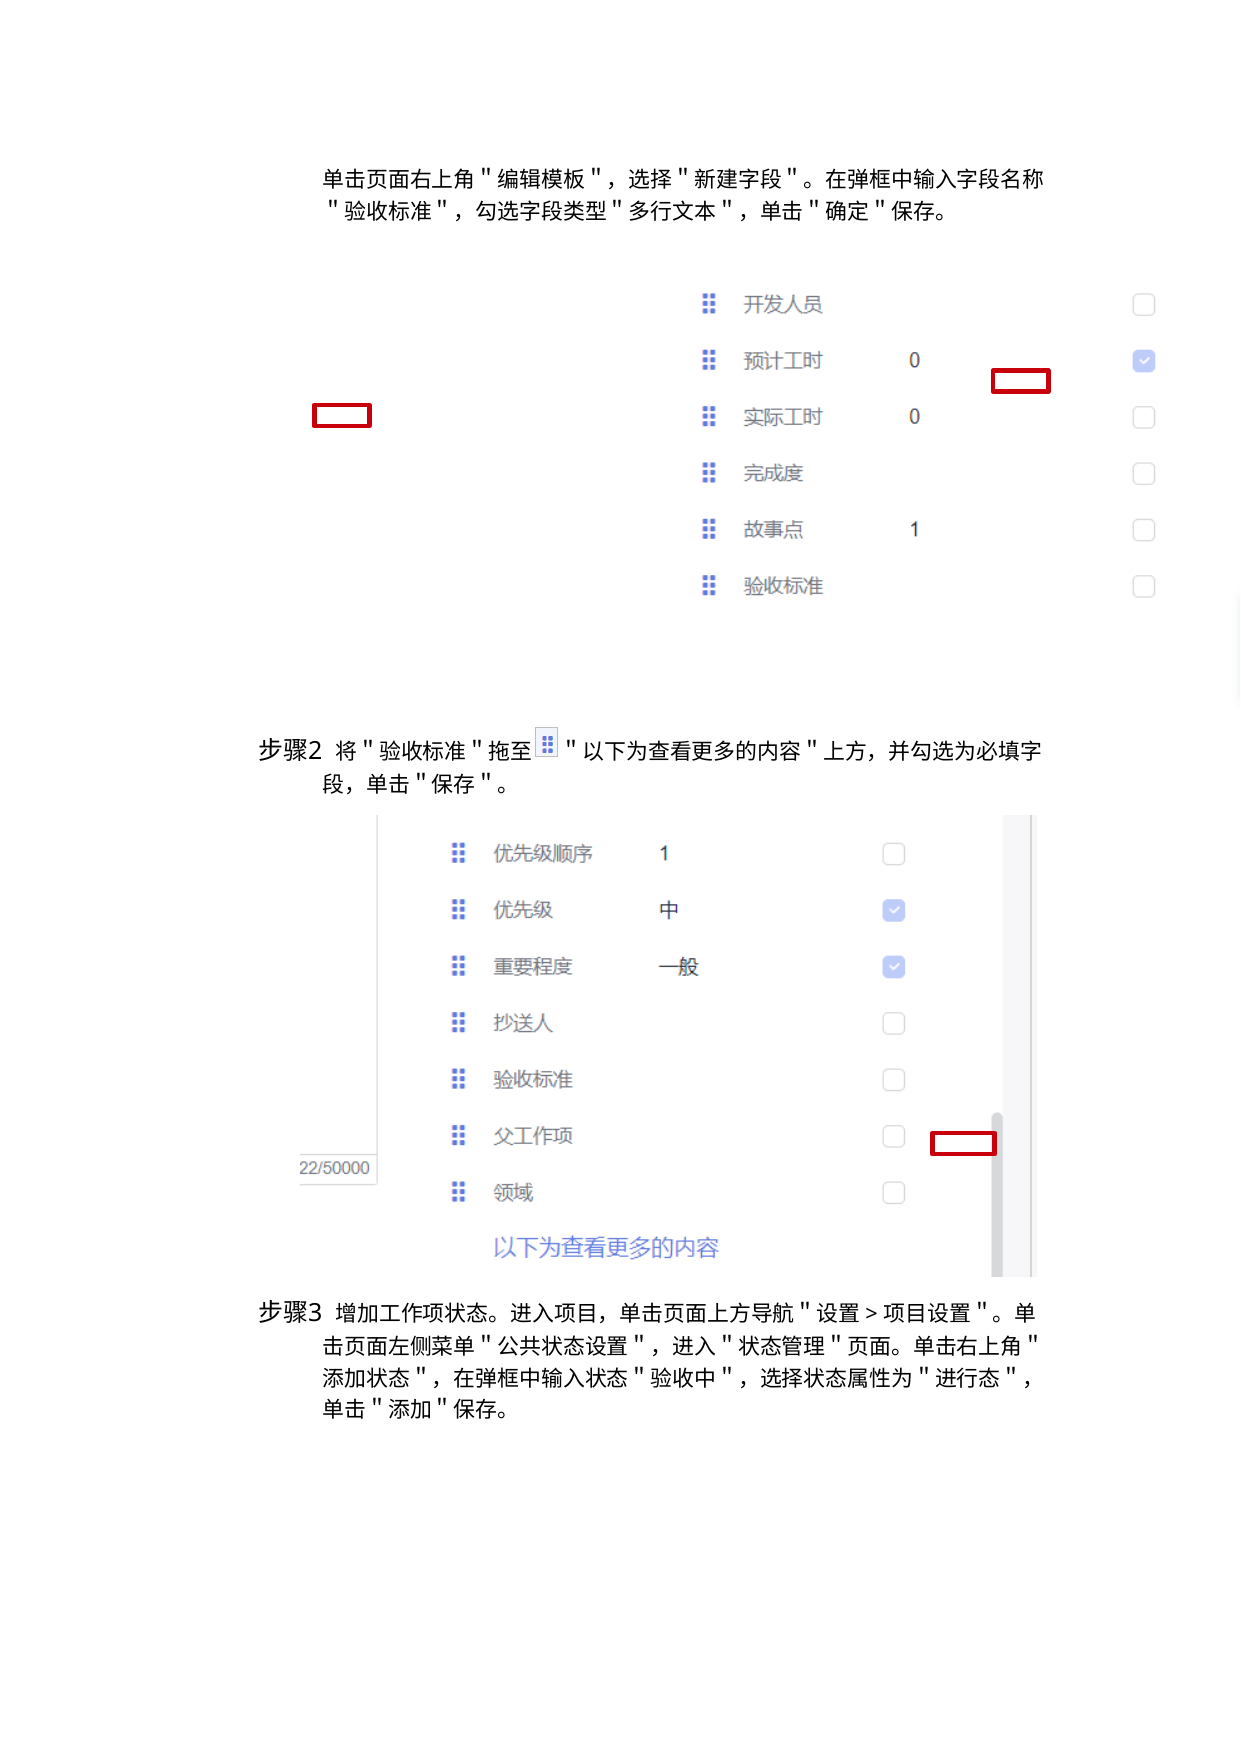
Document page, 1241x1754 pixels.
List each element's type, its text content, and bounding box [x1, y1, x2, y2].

picture [536, 728, 557, 756]
picture [293, 271, 1241, 708]
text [322, 162, 1053, 225]
picture [299, 815, 1038, 1277]
text 增加工作项状态。进入项目，单击页面上方导航＂设置 > 项目设置＂。单击页面左侧菜单＂公共状态设置＂，进入＂状态管理＂页面。单击右上角＂添加状态＂，在弹框中输入状态＂验收中＂，选择状态属性为＂进行态＂，单击＂添加＂保存。 [322, 1293, 1053, 1424]
text 将＂验收标准＂拖至＂以下为查看更多的内容＂上方，并勾选为必填字段，单击＂保存＂。 [322, 725, 1053, 798]
